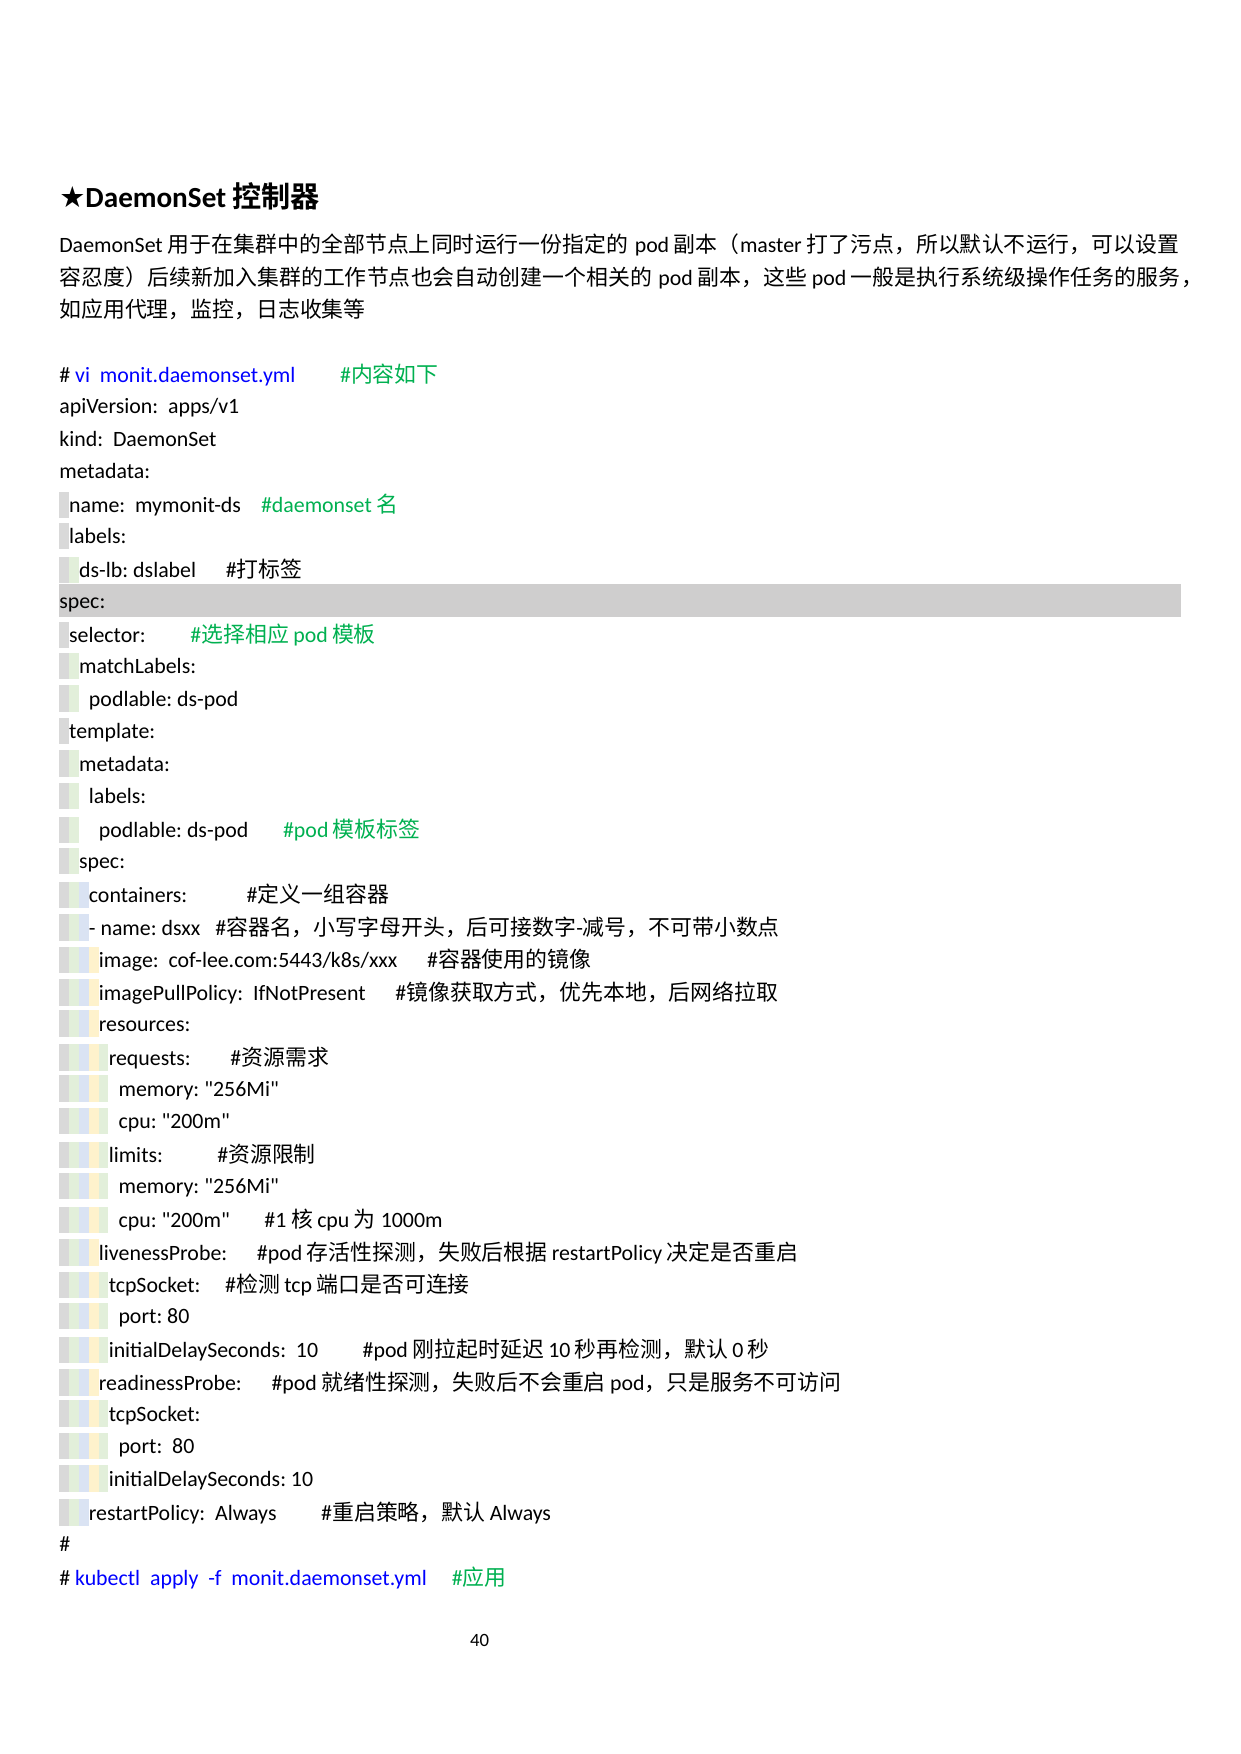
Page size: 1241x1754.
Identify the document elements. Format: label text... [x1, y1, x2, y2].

text imagePullPolicy: IfNotPresent #镜像获取方式，优先本地，后网络拉取 [59, 974, 1181, 1007]
text cpu: "200m" #1核cpu为 1000m [59, 1202, 1181, 1234]
text # vi monit.daemonset.yml #内容如下 [59, 357, 1181, 389]
text DaemonSet用于在集群中的全部节点上同时运行一份指定的pod副本（master打了污点，所以默认不运行，可以设置容忍度）后续新加入集群的工作节点也会自动创建一个相关的pod副本，这些pod一般是执行系统级操作任务的服务，如应用代理，监控，日志收集等 [59, 227, 1181, 324]
text requests: #资源需求 [59, 1039, 1181, 1072]
text podlable: ds-pod #pod模板标签 [59, 812, 1181, 844]
text initialDelaySeconds: 10 [59, 1462, 1181, 1494]
text livenessProbe: #pod存活性探测，失败后根据restartPolicy决定是否重启 [59, 1234, 1181, 1267]
text labels: [59, 519, 1181, 552]
text podlable: ds-pod [59, 682, 1181, 714]
text selector: #选择相应pod模板 [59, 617, 1181, 649]
text # [59, 1527, 1181, 1559]
text readinessProbe: #pod就绪性探测，失败后不会重启pod，只是服务不可访问 [59, 1364, 1181, 1397]
text resources: [59, 1007, 1181, 1039]
text port: 80 [59, 1429, 1181, 1462]
text initialDelaySeconds: 10 #pod刚拉起时延迟10秒再检测，默认0秒 [59, 1332, 1181, 1364]
text tcpSocket: [59, 1397, 1181, 1429]
text apiVersion: apps/v1 [59, 389, 1181, 422]
text port: 80 [59, 1299, 1181, 1332]
text memory: "256Mi" [59, 1072, 1181, 1104]
text ds-lb: dslabel #打标签 [59, 552, 1181, 584]
text image: cof-lee.com:5443/k8s/xxx #容器使用的镜像 [59, 942, 1181, 974]
text restartPolicy: Always #重启策略，默认Always [59, 1494, 1181, 1527]
text labels: [59, 779, 1181, 812]
text ★DaemonSet控制器 [59, 162, 1181, 227]
text spec: [59, 844, 1181, 877]
text metadata: [59, 454, 1181, 487]
text name: mymonit-ds #daemonset名 [59, 487, 1181, 519]
text containers: #定义一组容器 [59, 877, 1181, 909]
text kind: DaemonSet [59, 422, 1181, 454]
text - name: dsxx #容器名，小写字母开头，后可接数字-减号，不可带小数点 [59, 909, 1181, 942]
text cpu: "200m" [59, 1104, 1181, 1137]
text template: [59, 714, 1181, 747]
text limits: #资源限制 [59, 1137, 1181, 1169]
text spec: [59, 584, 1181, 617]
text memory: "256Mi" [59, 1169, 1181, 1202]
text # kubectl apply -f monit.daemonset.yml #应用 [59, 1559, 1181, 1592]
text metadata: [59, 747, 1181, 779]
text matchLabels: [59, 649, 1181, 682]
text tcpSocket: #检测tcp端口是否可连接 [59, 1267, 1181, 1299]
